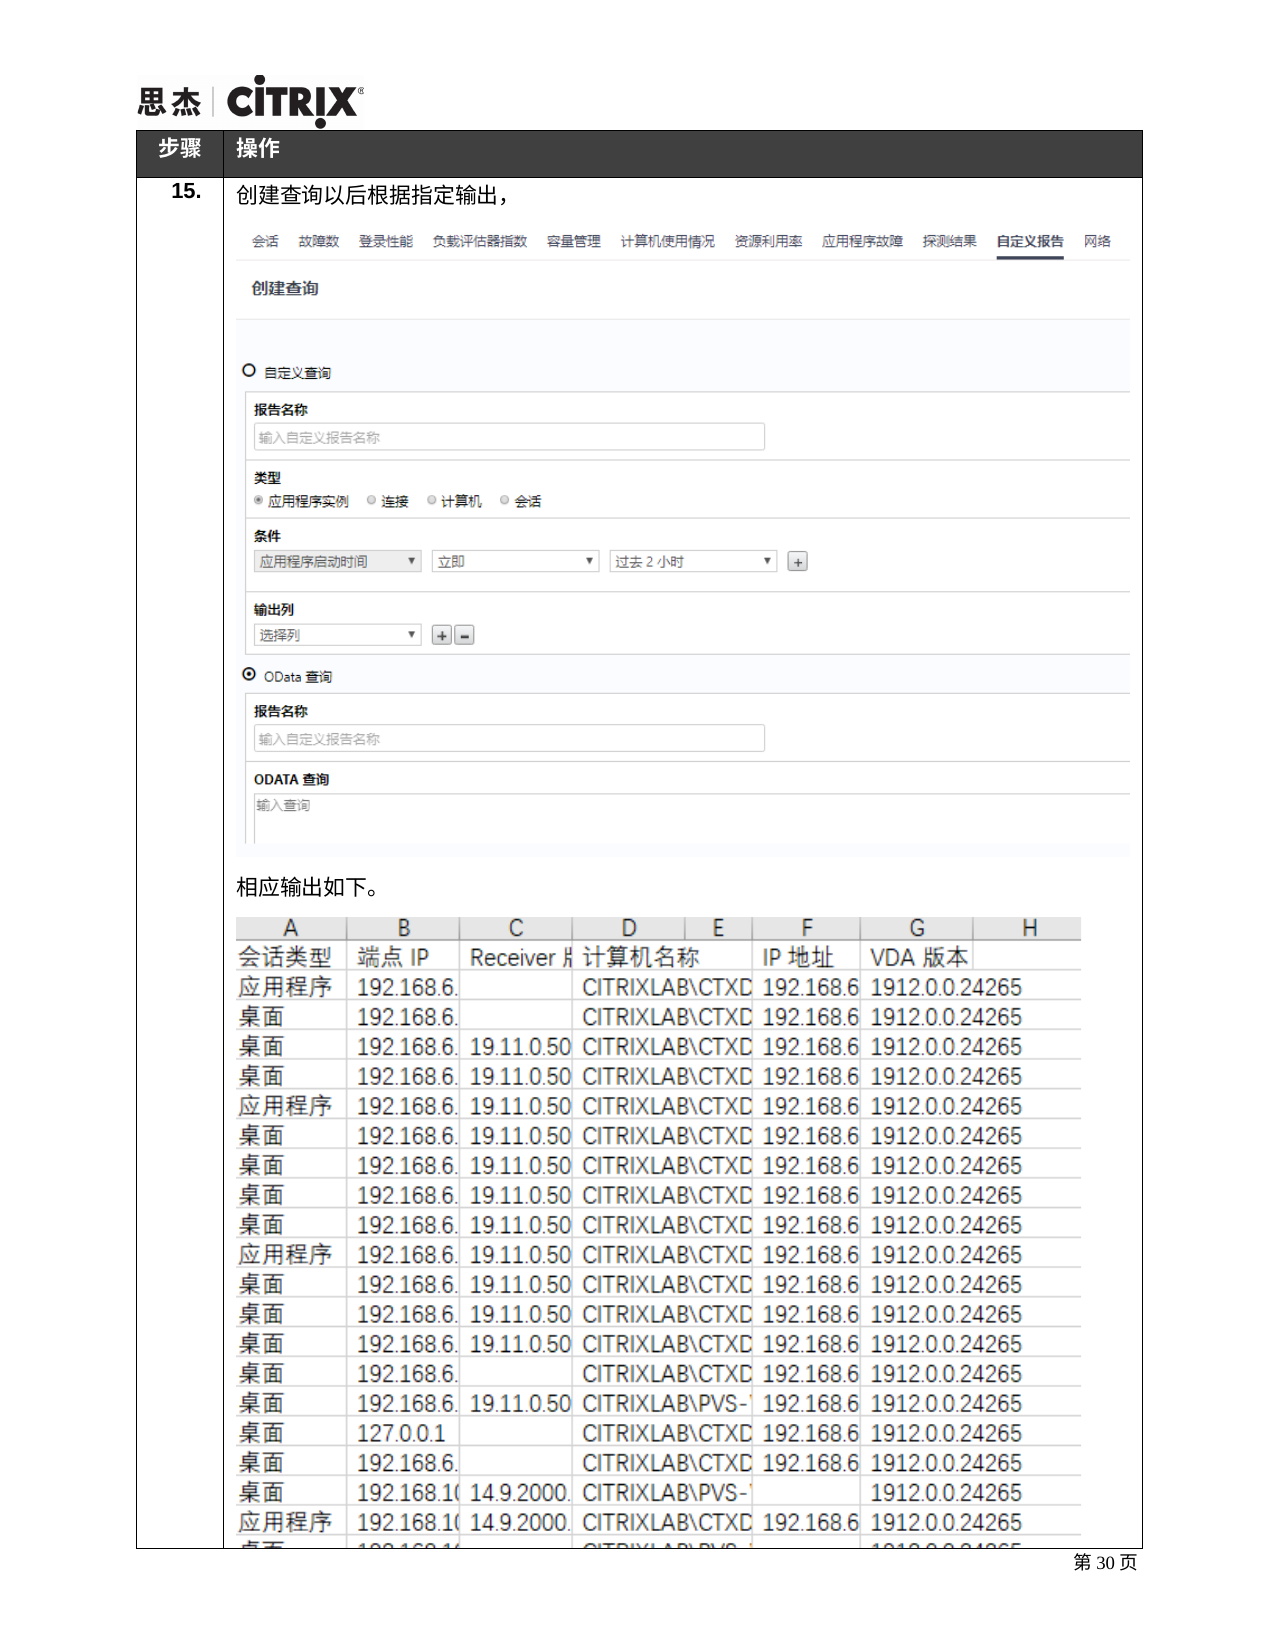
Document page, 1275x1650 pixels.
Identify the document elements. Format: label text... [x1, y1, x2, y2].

table_header 操作 [224, 131, 1142, 177]
table_cell [137, 178, 223, 1548]
picture [137, 75, 364, 130]
table_header 步骤 [137, 131, 223, 177]
picture [236, 917, 1082, 1548]
table_cell 创建查询以后根据指定输出， 相应输出如下。 [224, 178, 1142, 1548]
picture [236, 225, 1130, 857]
